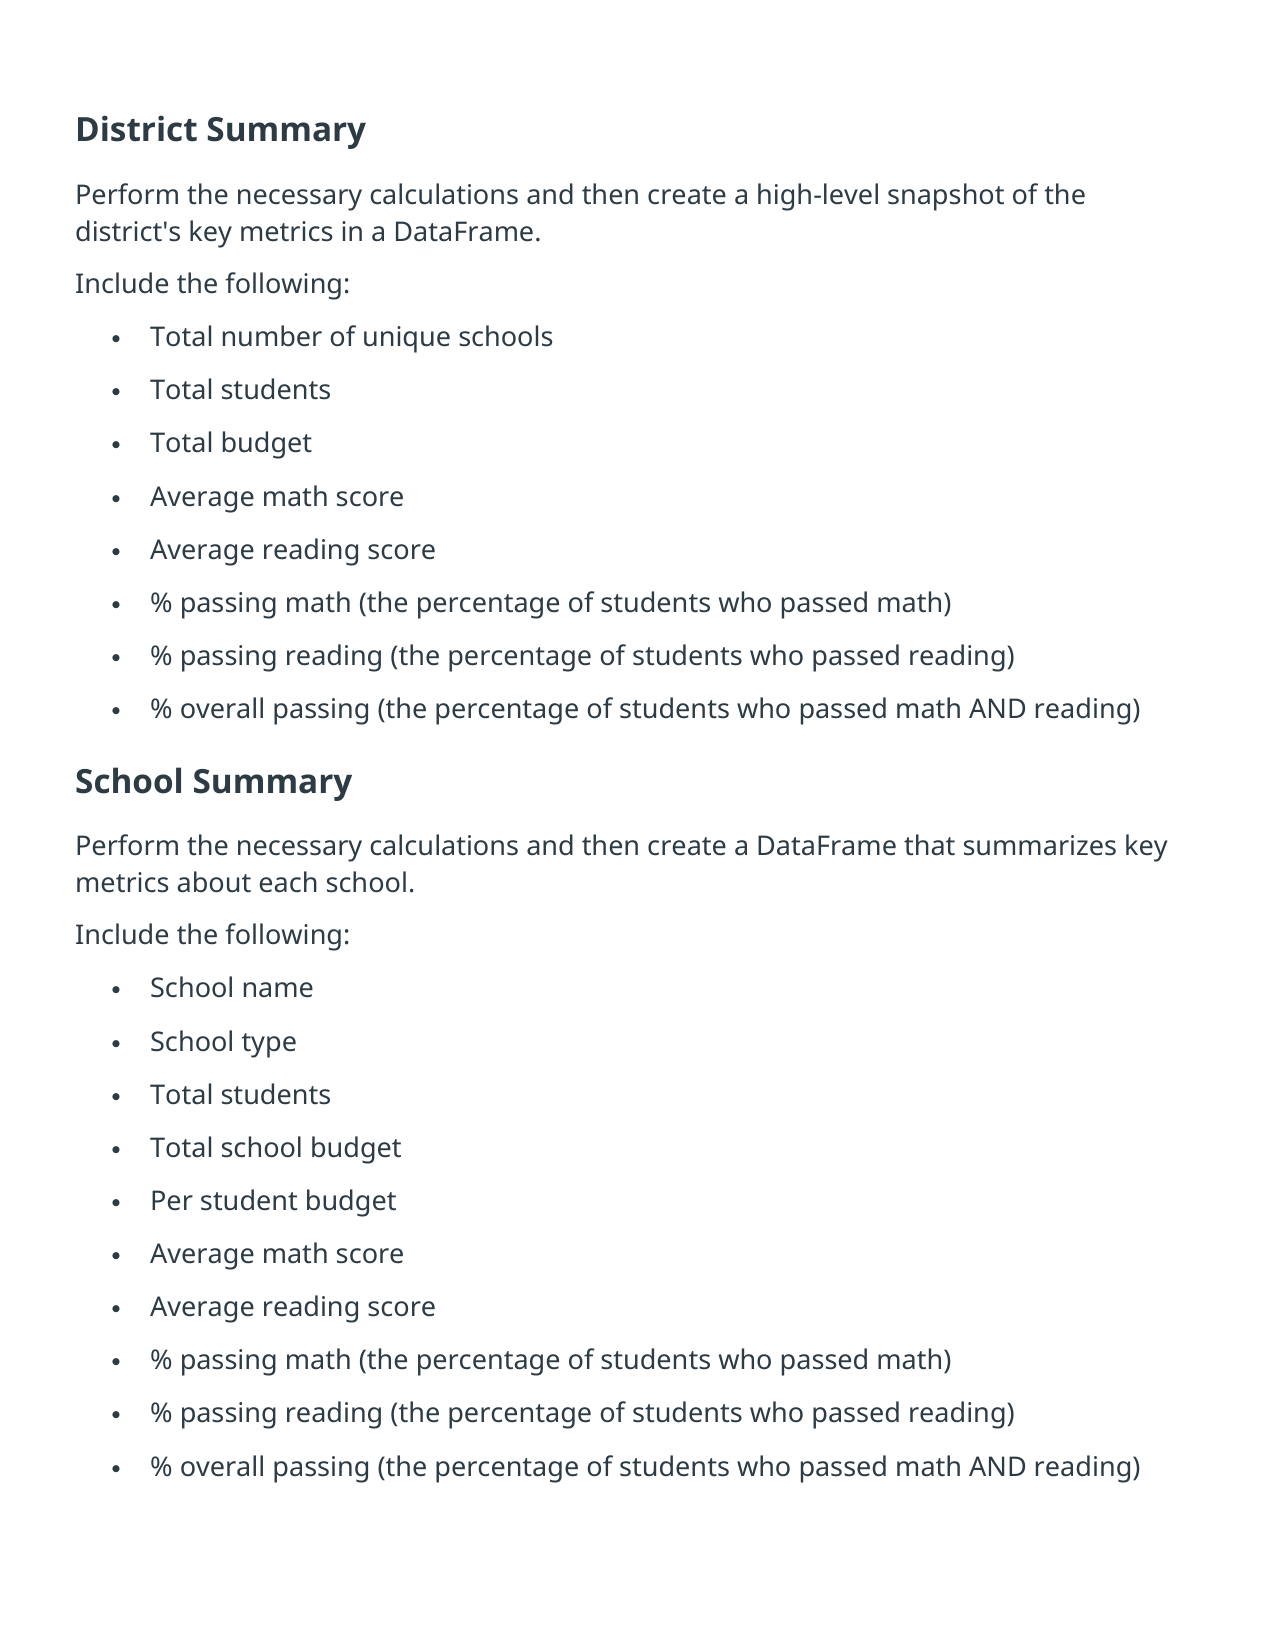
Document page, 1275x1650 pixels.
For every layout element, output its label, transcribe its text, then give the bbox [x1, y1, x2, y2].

text Include the following: [75, 916, 1200, 953]
list Total students [112, 1074, 1200, 1112]
list % passing math (the percentage of students who passed math) [112, 1340, 1200, 1378]
text Perform the necessary calculations and then create a high-level snapshot of the district's key metrics in a DataFrame. [75, 175, 1200, 249]
list Average reading score [112, 1287, 1200, 1324]
list School type [112, 1021, 1200, 1059]
list % passing reading (the percentage of students who passed reading) [112, 636, 1200, 673]
list % overall passing (the percentage of students who passed math AND reading) [112, 689, 1200, 726]
list Average math score [112, 476, 1200, 514]
list Average math score [112, 1234, 1200, 1271]
list % passing math (the percentage of students who passed math) [112, 583, 1200, 620]
text Perform the necessary calculations and then create a DataFrame that summarizes key metrics about each school. [75, 826, 1200, 900]
list % overall passing (the percentage of students who passed math AND reading) [112, 1446, 1200, 1484]
text Include the following: [75, 264, 1200, 301]
list % passing reading (the percentage of students who passed reading) [112, 1393, 1200, 1431]
list Per student budget [112, 1181, 1200, 1218]
list Average reading score [112, 529, 1200, 567]
list Total school budget [112, 1128, 1200, 1165]
list Total students [112, 370, 1200, 408]
text District Summary [75, 106, 1200, 152]
text School Summary [75, 758, 1200, 803]
list Total budget [112, 423, 1200, 461]
list School name [112, 968, 1200, 1006]
list Total number of unique schools [112, 317, 1200, 354]
